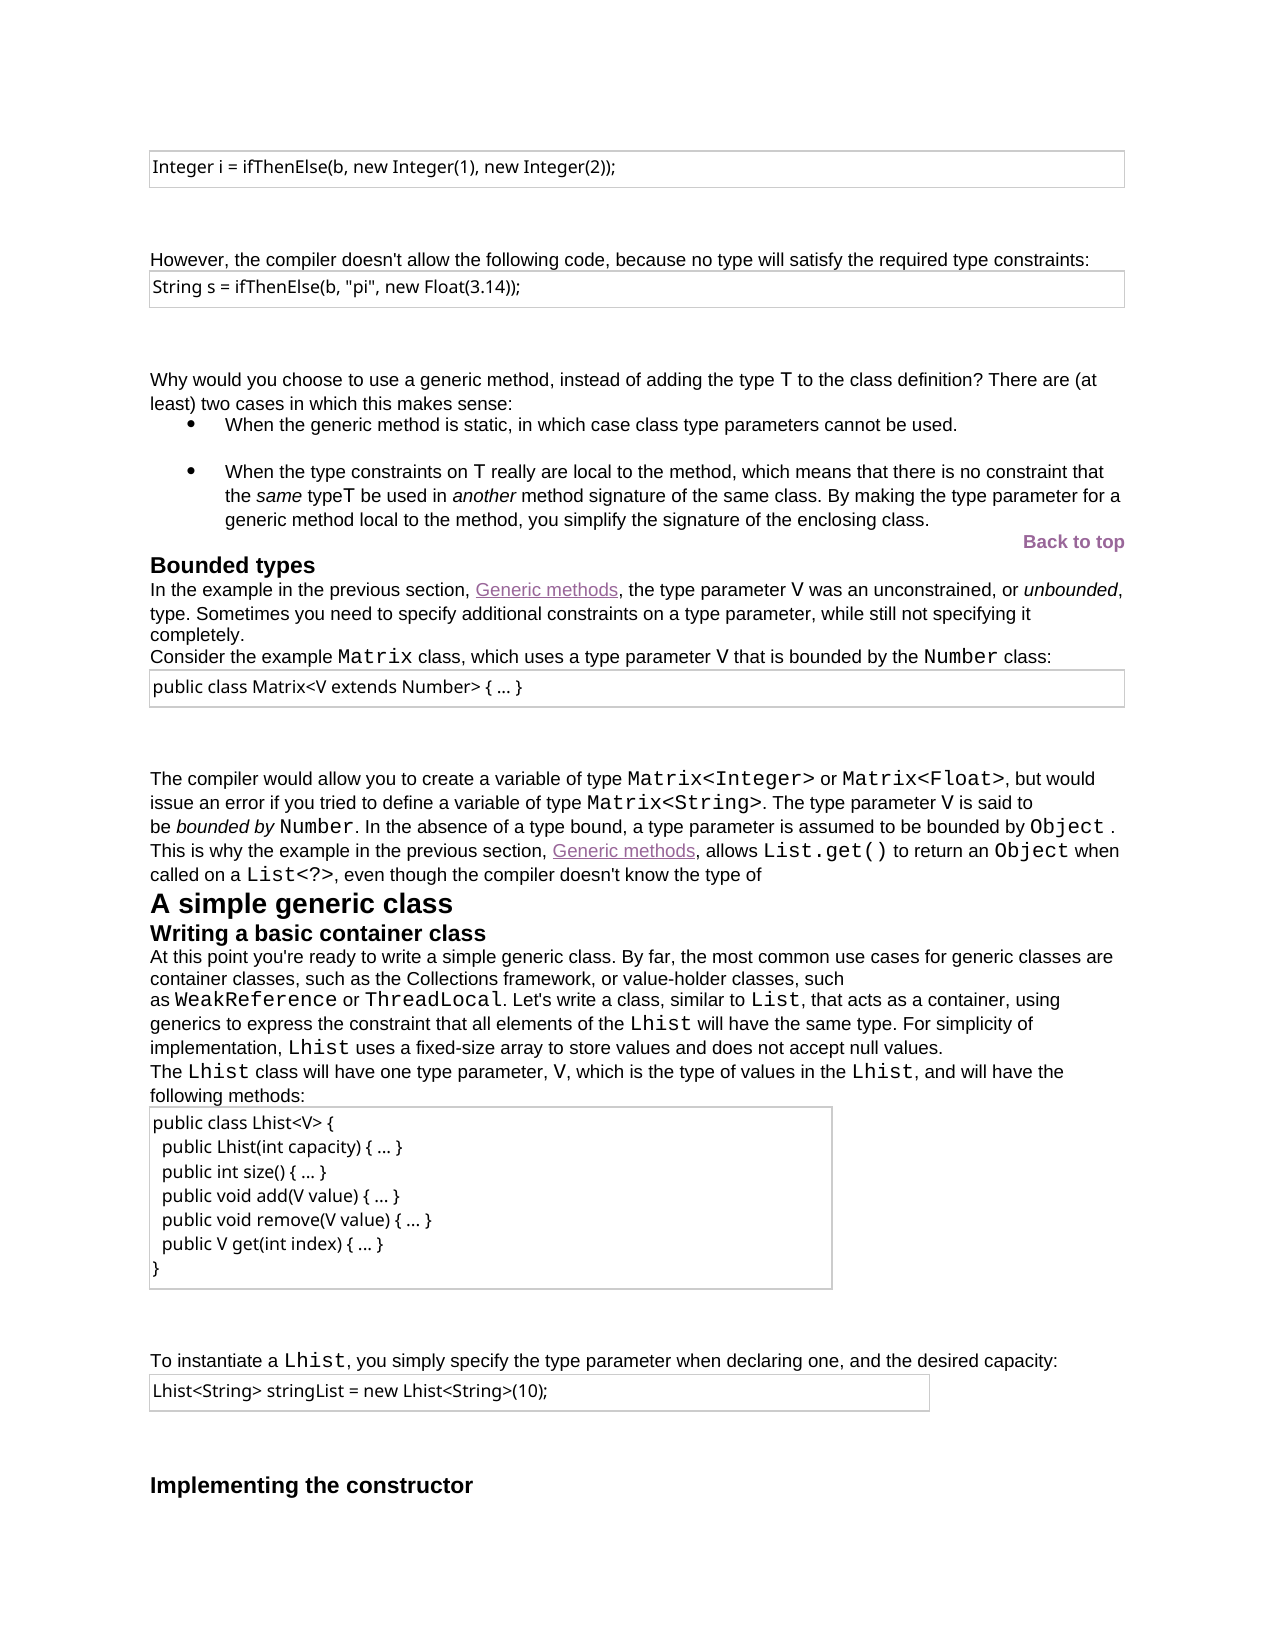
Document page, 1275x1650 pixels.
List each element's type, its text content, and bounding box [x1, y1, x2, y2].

text A simple generic class [150, 887, 1125, 920]
text Implementing the constructor [150, 1472, 1125, 1499]
table_header String s = ifThenElse(b, "pi", new Float(3.14)); [150, 272, 1124, 307]
text Consider the example Matrix class, which uses a type parameter V that is bounded by the Number class: [150, 646, 1125, 669]
table_header public class Matrix<V extends Number> { ... } [150, 671, 1124, 706]
text To instantiate a Lhist, you simply specify the type parameter when declaring one, and the desired capacity: [150, 1350, 1125, 1374]
text At this point you're ready to write a simple generic class. By far, the most common use cases for generic classes are container classes, such as the Collections framework, or value-holder classes, such as WeakReference or ThreadLocal. Let's write a class, similar to List, that acts as a container, using generics to express the constraint that all elements of the Lhist will have the same type. For simplicity of implementation, Lhist uses a fixed-size array to store values and does not accept null values. [150, 946, 1125, 1061]
table_header Lhist<String> stringList = new Lhist<String>(10); [150, 1375, 929, 1410]
text The compiler would allow you to create a variable of type Matrix<Integer> or Matrix<Float>, but would issue an error if you tried to define a variable of type Matrix<String>. The type parameter V is said to be bounded by Number. In the absence of a type bound, a type parameter is assumed to be bounded by Object . This is why the example in the previous section, Generic methods, allows List.get() to return an Object when called on a List<?>, even though the compiler doesn't know the type of [150, 768, 1125, 887]
list When the type constraints on T really are local to the method, which means that there is no constraint that the same typeT be used in another method signature of the same class. By making the type parameter for a generic method local to the method, you simplify the signature of the enclosing class. [187, 461, 1125, 531]
text The Lhist class will have one type parameter, V, which is the type of values in the Lhist, and will have the following methods: [150, 1061, 1125, 1106]
text Bounded types [150, 552, 1125, 578]
text However, the compiler doesn't allow the following code, because no type will satisfy the required type constraints: [150, 249, 1125, 270]
table_header Integer i = ifThenElse(b, new Integer(1), new Integer(2)); [150, 152, 1124, 187]
text In the example in the previous section, Generic methods, the type parameter V was an unconstrained, or unbounded, type. Sometimes you need to specify additional constraints on a type parameter, while still not specifying it completely. [150, 578, 1125, 646]
text Why would you choose to use a generic method, instead of adding the type T to the class definition? There are (at least) two cases in which this makes sense: [150, 369, 1125, 414]
text Back to top [150, 531, 1125, 552]
text Writing a basic container class [150, 920, 1125, 946]
table_header public class Lhist<V> { public Lhist(int capacity) { ... } public int size() { ... } public void add(V value) { ... } public void remove(V value) { ... } public V get(int index) { ... } } [150, 1108, 831, 1288]
list When the generic method is static, in which case class type parameters cannot be used. [187, 414, 1125, 436]
